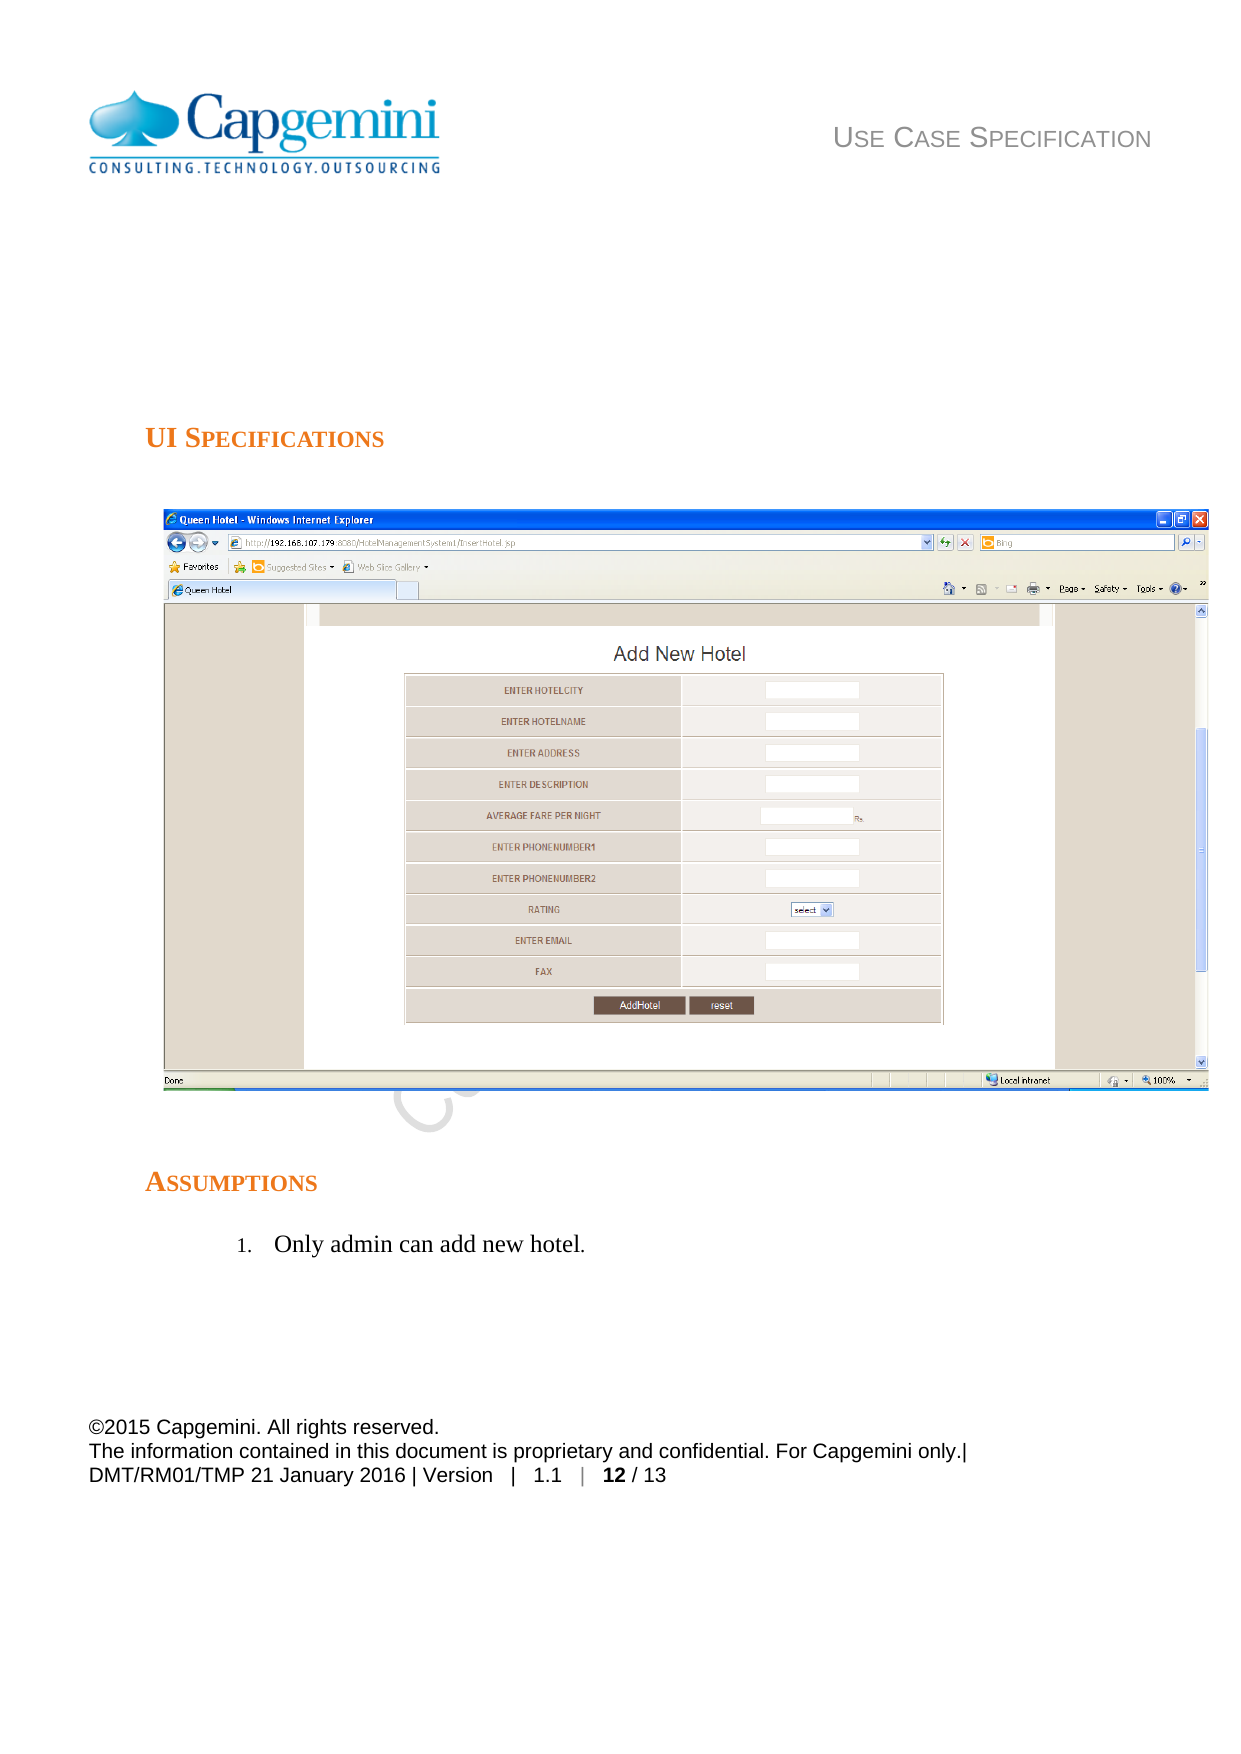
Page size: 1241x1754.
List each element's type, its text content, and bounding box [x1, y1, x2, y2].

picture [163, 509, 1209, 1091]
picture [87, 89, 443, 177]
subtitle UI Specifications [145, 420, 1152, 454]
subtitle Assumptions [145, 1164, 1152, 1197]
list Only admin can add new hotel. [236, 1229, 1152, 1258]
